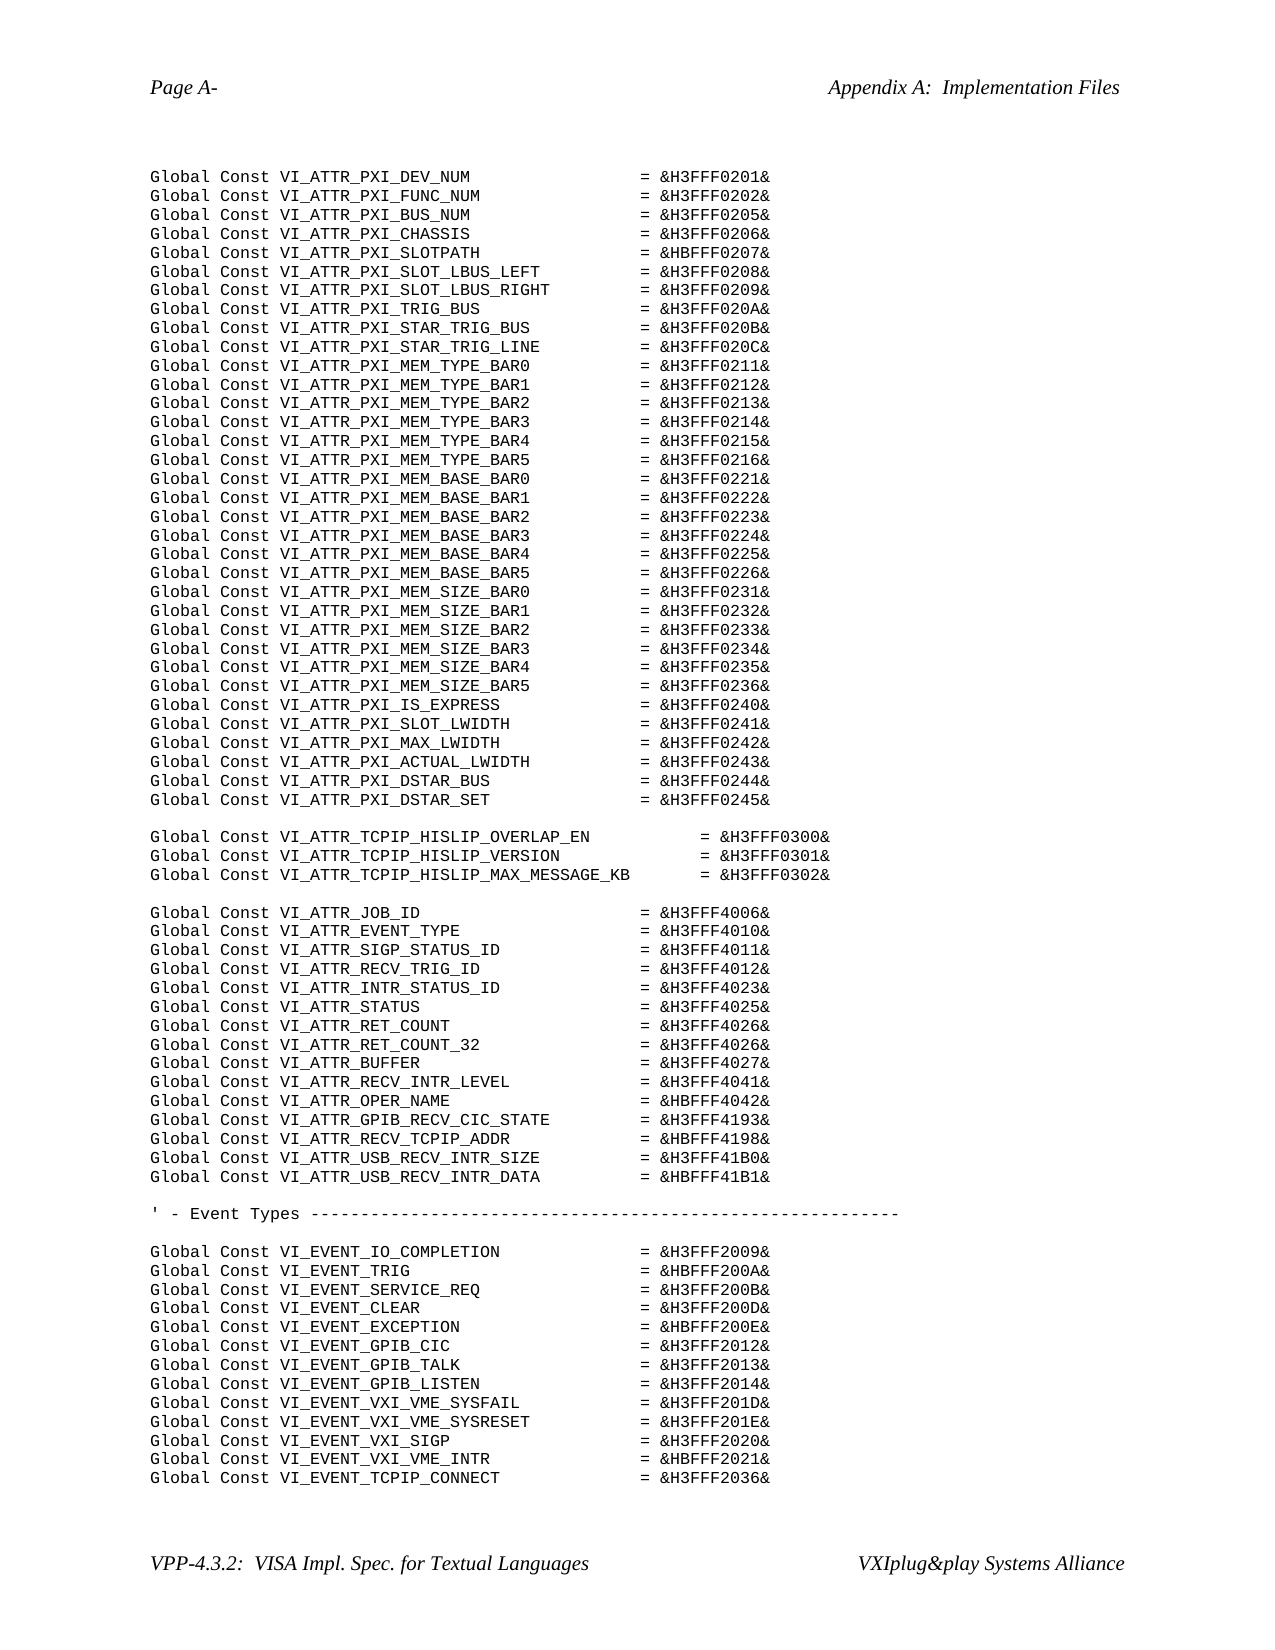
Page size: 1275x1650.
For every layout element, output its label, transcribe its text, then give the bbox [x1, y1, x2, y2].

text Global Const VI_ATTR_RECV_INTR_LEVEL = &H3FFF4041& [150, 1074, 1125, 1093]
text Global Const VI_EVENT_GPIB_LISTEN = &H3FFF2014& [150, 1376, 1125, 1394]
text Global Const VI_ATTR_PXI_MEM_SIZE_BAR0 = &H3FFF0231& [150, 584, 1125, 602]
text Global Const VI_ATTR_PXI_MEM_SIZE_BAR2 = &H3FFF0233& [150, 621, 1125, 640]
text Global Const VI_ATTR_GPIB_RECV_CIC_STATE = &H3FFF4193& [150, 1112, 1125, 1130]
text Global Const VI_ATTR_TCPIP_HISLIP_OVERLAP_EN = &H3FFF0300& [150, 829, 1125, 848]
text Global Const VI_ATTR_PXI_MEM_BASE_BAR5 = &H3FFF0226& [150, 565, 1125, 584]
text Global Const VI_ATTR_PXI_SLOT_LWIDTH = &H3FFF0241& [150, 716, 1125, 734]
text Global Const VI_EVENT_EXCEPTION = &HBFFF200E& [150, 1319, 1125, 1338]
text Global Const VI_ATTR_TCPIP_HISLIP_VERSION = &H3FFF0301& [150, 848, 1125, 866]
text Global Const VI_ATTR_INTR_STATUS_ID = &H3FFF4023& [150, 979, 1125, 998]
text Global Const VI_ATTR_PXI_DSTAR_BUS = &H3FFF0244& [150, 772, 1125, 791]
text Global Const VI_EVENT_IO_COMPLETION = &H3FFF2009& [150, 1243, 1125, 1262]
text Global Const VI_EVENT_SERVICE_REQ = &H3FFF200B& [150, 1281, 1125, 1300]
text Global Const VI_ATTR_PXI_MEM_BASE_BAR3 = &H3FFF0224& [150, 527, 1125, 546]
text Global Const VI_ATTR_PXI_MEM_TYPE_BAR0 = &H3FFF0211& [150, 357, 1125, 376]
text Global Const VI_EVENT_VXI_VME_SYSFAIL = &H3FFF201D& [150, 1394, 1125, 1413]
text Global Const VI_ATTR_PXI_DSTAR_SET = &H3FFF0245& [150, 791, 1125, 810]
text Global Const VI_ATTR_PXI_TRIG_BUS = &H3FFF020A& [150, 301, 1125, 320]
text Global Const VI_ATTR_SIGP_STATUS_ID = &H3FFF4011& [150, 942, 1125, 961]
text Global Const VI_ATTR_PXI_MEM_BASE_BAR1 = &H3FFF0222& [150, 489, 1125, 508]
text Global Const VI_ATTR_PXI_MEM_TYPE_BAR5 = &H3FFF0216& [150, 452, 1125, 471]
text Global Const VI_ATTR_PXI_IS_EXPRESS = &H3FFF0240& [150, 697, 1125, 716]
text Global Const VI_ATTR_PXI_MEM_SIZE_BAR5 = &H3FFF0236& [150, 678, 1125, 697]
text Global Const VI_ATTR_PXI_SLOT_LBUS_LEFT = &H3FFF0208& [150, 263, 1125, 282]
text Global Const VI_EVENT_GPIB_TALK = &H3FFF2013& [150, 1357, 1125, 1376]
text Global Const VI_ATTR_PXI_MEM_SIZE_BAR1 = &H3FFF0232& [150, 602, 1125, 621]
text Global Const VI_EVENT_CLEAR = &H3FFF200D& [150, 1300, 1125, 1319]
text Global Const VI_ATTR_PXI_CHASSIS = &H3FFF0206& [150, 225, 1125, 244]
text Global Const VI_ATTR_PXI_DEV_NUM = &H3FFF0201& [150, 169, 1125, 188]
text Global Const VI_ATTR_RECV_TCPIP_ADDR = &HBFFF4198& [150, 1130, 1125, 1149]
text Global Const VI_EVENT_GPIB_CIC = &H3FFF2012& [150, 1338, 1125, 1357]
text Global Const VI_ATTR_JOB_ID = &H3FFF4006& [150, 904, 1125, 923]
text Global Const VI_ATTR_TCPIP_HISLIP_MAX_MESSAGE_KB = &H3FFF0302& [150, 866, 1125, 885]
text Global Const VI_ATTR_PXI_SLOTPATH = &HBFFF0207& [150, 244, 1125, 263]
text Global Const VI_ATTR_RET_COUNT = &H3FFF4026& [150, 1017, 1125, 1036]
text Global Const VI_ATTR_PXI_MEM_BASE_BAR4 = &H3FFF0225& [150, 546, 1125, 565]
text Global Const VI_ATTR_PXI_STAR_TRIG_BUS = &H3FFF020B& [150, 320, 1125, 338]
text Global Const VI_ATTR_PXI_MEM_TYPE_BAR1 = &H3FFF0212& [150, 376, 1125, 395]
text Global Const VI_ATTR_PXI_MEM_TYPE_BAR2 = &H3FFF0213& [150, 395, 1125, 414]
text ' - Event Types ----------------------------------------------------------- [150, 1206, 1125, 1225]
text Global Const VI_ATTR_USB_RECV_INTR_SIZE = &H3FFF41B0& [150, 1149, 1125, 1168]
text Global Const VI_EVENT_VXI_VME_SYSRESET = &H3FFF201E& [150, 1413, 1125, 1432]
text Global Const VI_ATTR_USB_RECV_INTR_DATA = &HBFFF41B1& [150, 1168, 1125, 1187]
text Global Const VI_ATTR_PXI_MEM_TYPE_BAR3 = &H3FFF0214& [150, 414, 1125, 433]
text Global Const VI_ATTR_PXI_MEM_SIZE_BAR3 = &H3FFF0234& [150, 640, 1125, 659]
text Global Const VI_ATTR_PXI_MEM_BASE_BAR0 = &H3FFF0221& [150, 471, 1125, 489]
text Global Const VI_ATTR_BUFFER = &H3FFF4027& [150, 1055, 1125, 1074]
text Global Const VI_ATTR_EVENT_TYPE = &H3FFF4010& [150, 923, 1125, 942]
text Global Const VI_ATTR_PXI_ACTUAL_LWIDTH = &H3FFF0243& [150, 753, 1125, 772]
text Global Const VI_EVENT_TRIG = &HBFFF200A& [150, 1262, 1125, 1281]
text Global Const VI_ATTR_PXI_FUNC_NUM = &H3FFF0202& [150, 188, 1125, 207]
text Global Const VI_ATTR_PXI_MEM_BASE_BAR2 = &H3FFF0223& [150, 508, 1125, 527]
text Global Const VI_ATTR_PXI_SLOT_LBUS_RIGHT = &H3FFF0209& [150, 282, 1125, 301]
text Global Const VI_ATTR_RECV_TRIG_ID = &H3FFF4012& [150, 961, 1125, 979]
text Global Const VI_ATTR_RET_COUNT_32 = &H3FFF4026& [150, 1036, 1125, 1055]
text Global Const VI_EVENT_VXI_VME_INTR = &HBFFF2021& [150, 1451, 1125, 1470]
text Global Const VI_ATTR_OPER_NAME = &HBFFF4042& [150, 1093, 1125, 1112]
text Global Const VI_ATTR_STATUS = &H3FFF4025& [150, 998, 1125, 1017]
text Global Const VI_ATTR_PXI_MEM_SIZE_BAR4 = &H3FFF0235& [150, 659, 1125, 678]
text Global Const VI_ATTR_PXI_STAR_TRIG_LINE = &H3FFF020C& [150, 338, 1125, 357]
text Global Const VI_ATTR_PXI_BUS_NUM = &H3FFF0205& [150, 207, 1125, 225]
text Global Const VI_EVENT_VXI_SIGP = &H3FFF2020& [150, 1432, 1125, 1451]
text Global Const VI_ATTR_PXI_MAX_LWIDTH = &H3FFF0242& [150, 734, 1125, 753]
text Global Const VI_EVENT_TCPIP_CONNECT = &H3FFF2036& [150, 1470, 1125, 1489]
text Global Const VI_ATTR_PXI_MEM_TYPE_BAR4 = &H3FFF0215& [150, 433, 1125, 452]
